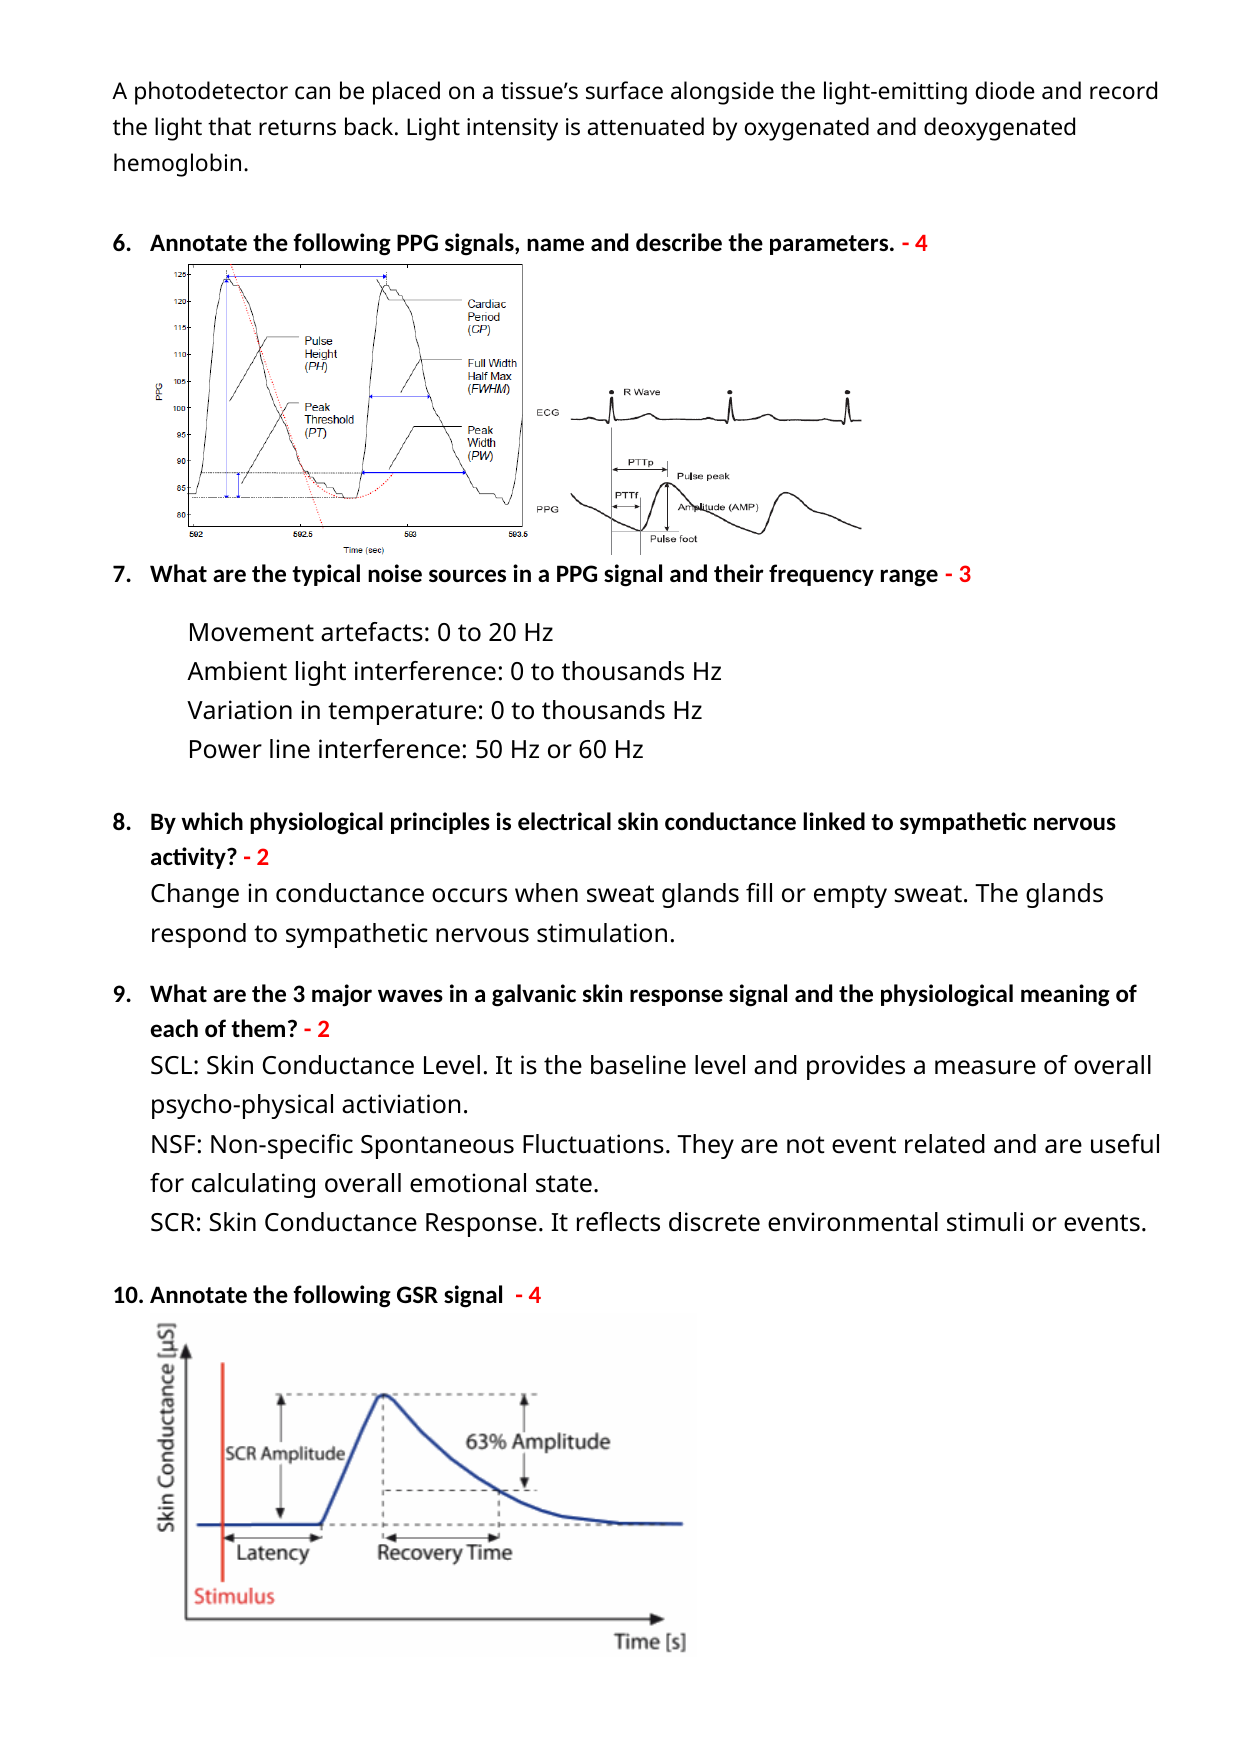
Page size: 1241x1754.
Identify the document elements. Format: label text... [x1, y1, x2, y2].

text Power line interference: 50 Hz or 60 Hz [187, 732, 1165, 766]
list Annotate the following PPG signals, name and describe the parameters. - 4 [112, 227, 1165, 258]
list NSF: Non-specific Spontaneous Fluctuations. They are not event related and are useful for calculating overall emotional state. [150, 1126, 1165, 1199]
list Annotate the following GSR signal - 4 [112, 1279, 1165, 1309]
list Change in conductance occurs when sweat glands fill or empty sweat. The glands respond to sympathetic nervous stimulation. [150, 876, 1165, 949]
text Ambient light interference: 0 to thousands Hz [187, 653, 1165, 688]
text Variation in temperature: 0 to thousands Hz [187, 693, 1165, 727]
picture [150, 1313, 697, 1657]
text Movement artefacts: 0 to 20 Hz [187, 614, 1165, 648]
text A photodetector can be placed on a tissue’s surface alongside the light-emitting diode and record the light that returns back. Light intensity is attenuated by oxygenated and deoxygenated hemoglobin. [112, 75, 1165, 178]
list By which physiological principles is electrical skin conductance linked to sympathetic nervous activity? - 2 [112, 806, 1165, 872]
list What are the 3 major waves in a galvanic skin response signal and the physiological meaning of each of them? - 2 [112, 978, 1165, 1043]
list SCL: Skin Conductance Level. It is the baseline level and provides a measure of overall psycho-physical activiation. [150, 1048, 1165, 1121]
picture [150, 262, 529, 555]
list SCR: Skin Conductance Response. It reflects discrete environmental stimuli or events. [150, 1205, 1165, 1239]
list What are the typical noise sources in a PPG signal and their frequency range - 3 [112, 558, 1165, 589]
picture [533, 383, 867, 555]
